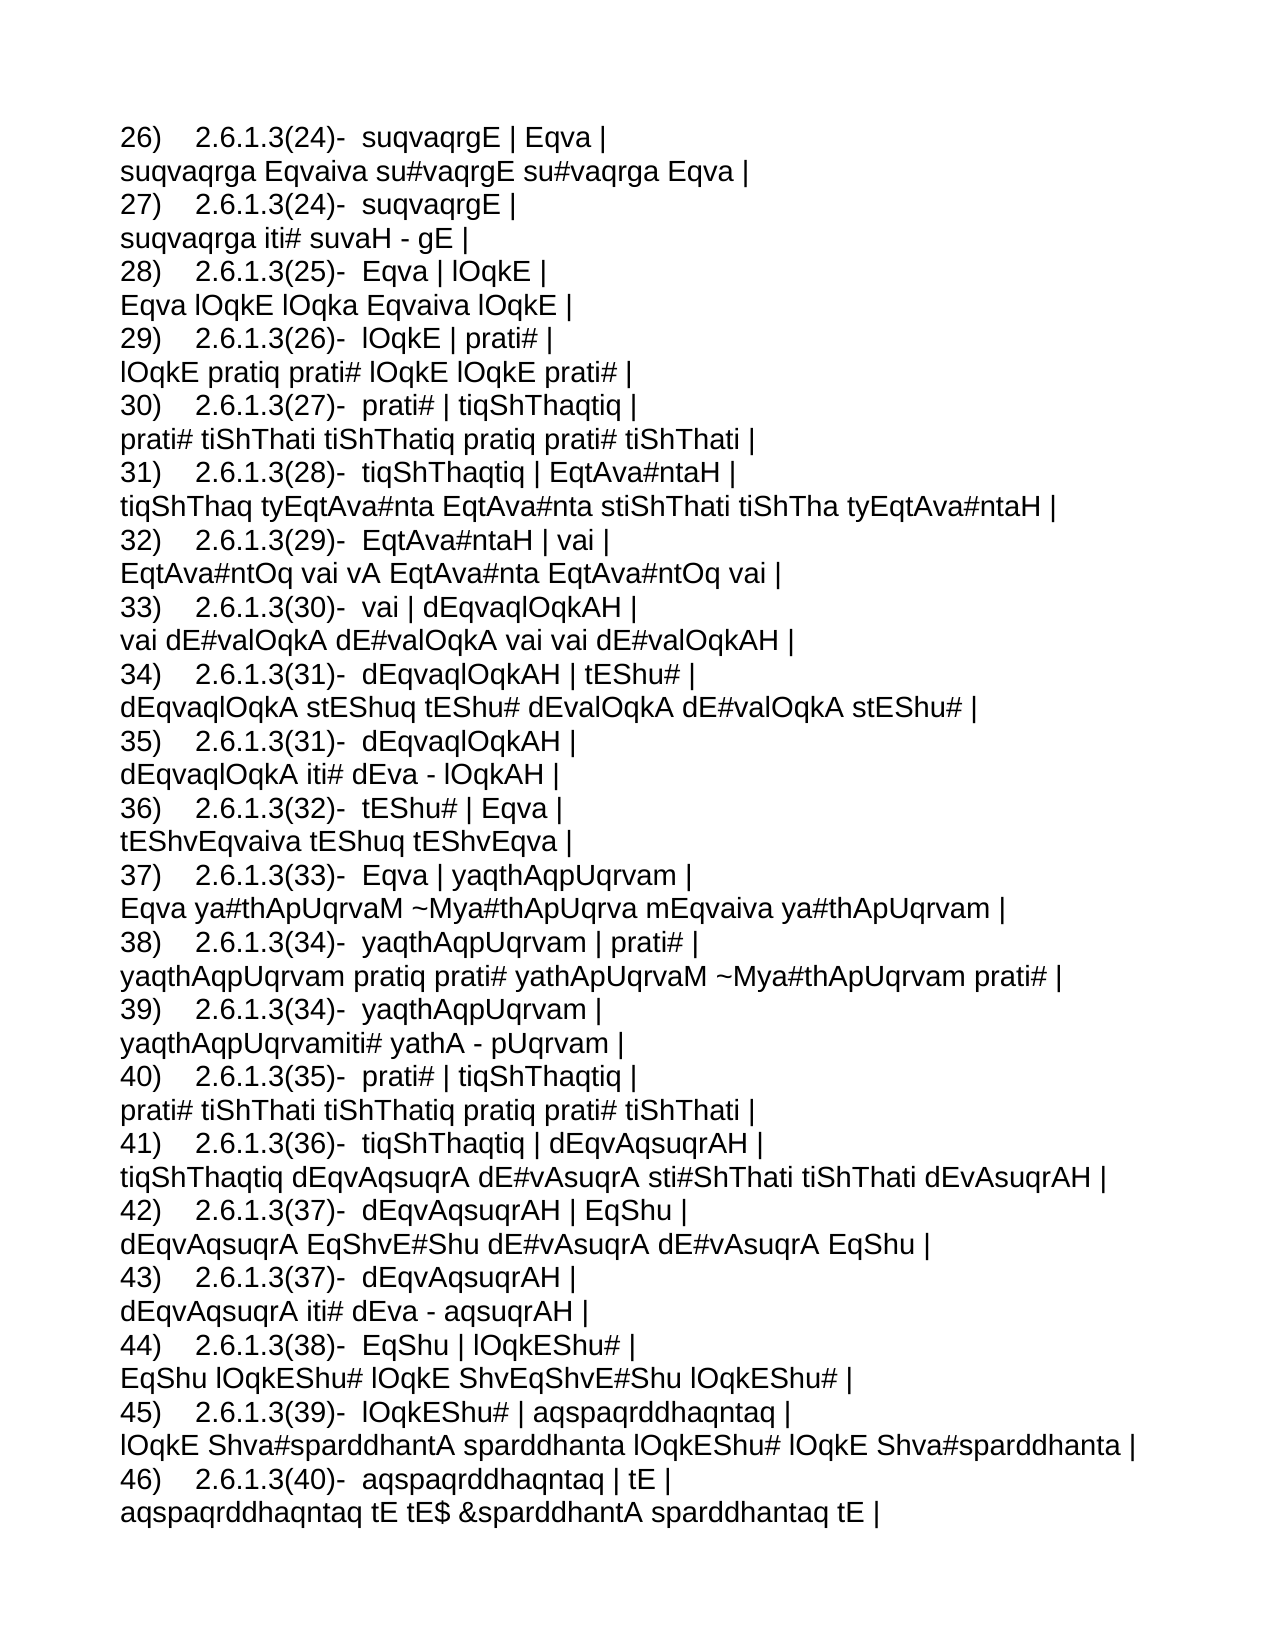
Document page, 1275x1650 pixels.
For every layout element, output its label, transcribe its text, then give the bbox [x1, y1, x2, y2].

text tEShvEqvaiva tEShuq tEShvEqva | [120, 824, 1200, 858]
text lOqkE pratiq prati# lOqkE lOqkE prati# | [120, 355, 1200, 388]
text 40) 2.6.1.3(35)- prati# | tiqShThaqtiq | [120, 1059, 1200, 1093]
text suqvaqrga Eqvaiva su#vaqrgE su#vaqrga Eqva | [120, 153, 1200, 187]
text 41) 2.6.1.3(36)- tiqShThaqtiq | dEqvAqsuqrAH | [120, 1126, 1200, 1160]
text 37) 2.6.1.3(33)- Eqva | yaqthAqpUqrvam | [120, 858, 1200, 891]
text 32) 2.6.1.3(29)- EqtAva#ntaH | vai | [120, 522, 1200, 556]
text suqvaqrga iti# suvaH - gE | [120, 221, 1200, 254]
text prati# tiShThati tiShThatiq pratiq prati# tiShThati | [120, 1093, 1200, 1126]
text 39) 2.6.1.3(34)- yaqthAqpUqrvam | [120, 992, 1200, 1026]
text 26) 2.6.1.3(24)- suqvaqrgE | Eqva | [120, 120, 1200, 153]
text tiqShThaq tyEqtAva#nta EqtAva#nta stiShThati tiShTha tyEqtAva#ntaH | [120, 489, 1200, 522]
text dEqvaqlOqkA iti# dEva - lOqkAH | [120, 757, 1200, 791]
text lOqkE Shva#sparddhantA sparddhanta lOqkEShu# lOqkE Shva#sparddhanta | [120, 1428, 1200, 1462]
text aqspaqrddhaqntaq tE tE$ &sparddhantA sparddhantaq tE | [120, 1495, 1200, 1529]
text tiqShThaqtiq dEqvAqsuqrA dE#vAsuqrA sti#ShThati tiShThati dEvAsuqrAH | [120, 1160, 1200, 1193]
text 38) 2.6.1.3(34)- yaqthAqpUqrvam | prati# | [120, 925, 1200, 958]
text 34) 2.6.1.3(31)- dEqvaqlOqkAH | tEShu# | [120, 657, 1200, 690]
text 29) 2.6.1.3(26)- lOqkE | prati# | [120, 321, 1200, 355]
text 43) 2.6.1.3(37)- dEqvAqsuqrAH | [120, 1260, 1200, 1294]
text vai dE#valOqkA dE#valOqkA vai vai dE#valOqkAH | [120, 623, 1200, 657]
text yaqthAqpUqrvamiti# yathA - pUqrvam | [120, 1026, 1200, 1059]
text dEqvAqsuqrA EqShvE#Shu dE#vAsuqrA dE#vAsuqrA EqShu | [120, 1227, 1200, 1260]
text EqtAva#ntOq vai vA EqtAva#nta EqtAva#ntOq vai | [120, 556, 1200, 589]
text 28) 2.6.1.3(25)- Eqva | lOqkE | [120, 254, 1200, 288]
text yaqthAqpUqrvam pratiq prati# yathApUqrvaM ~Mya#thApUqrvam prati# | [120, 958, 1200, 992]
text 42) 2.6.1.3(37)- dEqvAqsuqrAH | EqShu | [120, 1193, 1200, 1227]
text 31) 2.6.1.3(28)- tiqShThaqtiq | EqtAva#ntaH | [120, 455, 1200, 489]
text 36) 2.6.1.3(32)- tEShu# | Eqva | [120, 791, 1200, 824]
text 30) 2.6.1.3(27)- prati# | tiqShThaqtiq | [120, 388, 1200, 422]
text 35) 2.6.1.3(31)- dEqvaqlOqkAH | [120, 724, 1200, 757]
text 33) 2.6.1.3(30)- vai | dEqvaqlOqkAH | [120, 589, 1200, 623]
text dEqvaqlOqkA stEShuq tEShu# dEvalOqkA dE#valOqkA stEShu# | [120, 690, 1200, 724]
text prati# tiShThati tiShThatiq pratiq prati# tiShThati | [120, 422, 1200, 455]
text 27) 2.6.1.3(24)- suqvaqrgE | [120, 187, 1200, 221]
text 44) 2.6.1.3(38)- EqShu | lOqkEShu# | [120, 1327, 1200, 1361]
text Eqva lOqkE lOqka Eqvaiva lOqkE | [120, 288, 1200, 321]
text 45) 2.6.1.3(39)- lOqkEShu# | aqspaqrddhaqntaq | [120, 1394, 1200, 1428]
text 46) 2.6.1.3(40)- aqspaqrddhaqntaq | tE | [120, 1462, 1200, 1495]
text EqShu lOqkEShu# lOqkE ShvEqShvE#Shu lOqkEShu# | [120, 1361, 1200, 1394]
text dEqvAqsuqrA iti# dEva - aqsuqrAH | [120, 1294, 1200, 1327]
text Eqva ya#thApUqrvaM ~Mya#thApUqrva mEqvaiva ya#thApUqrvam | [120, 891, 1200, 925]
